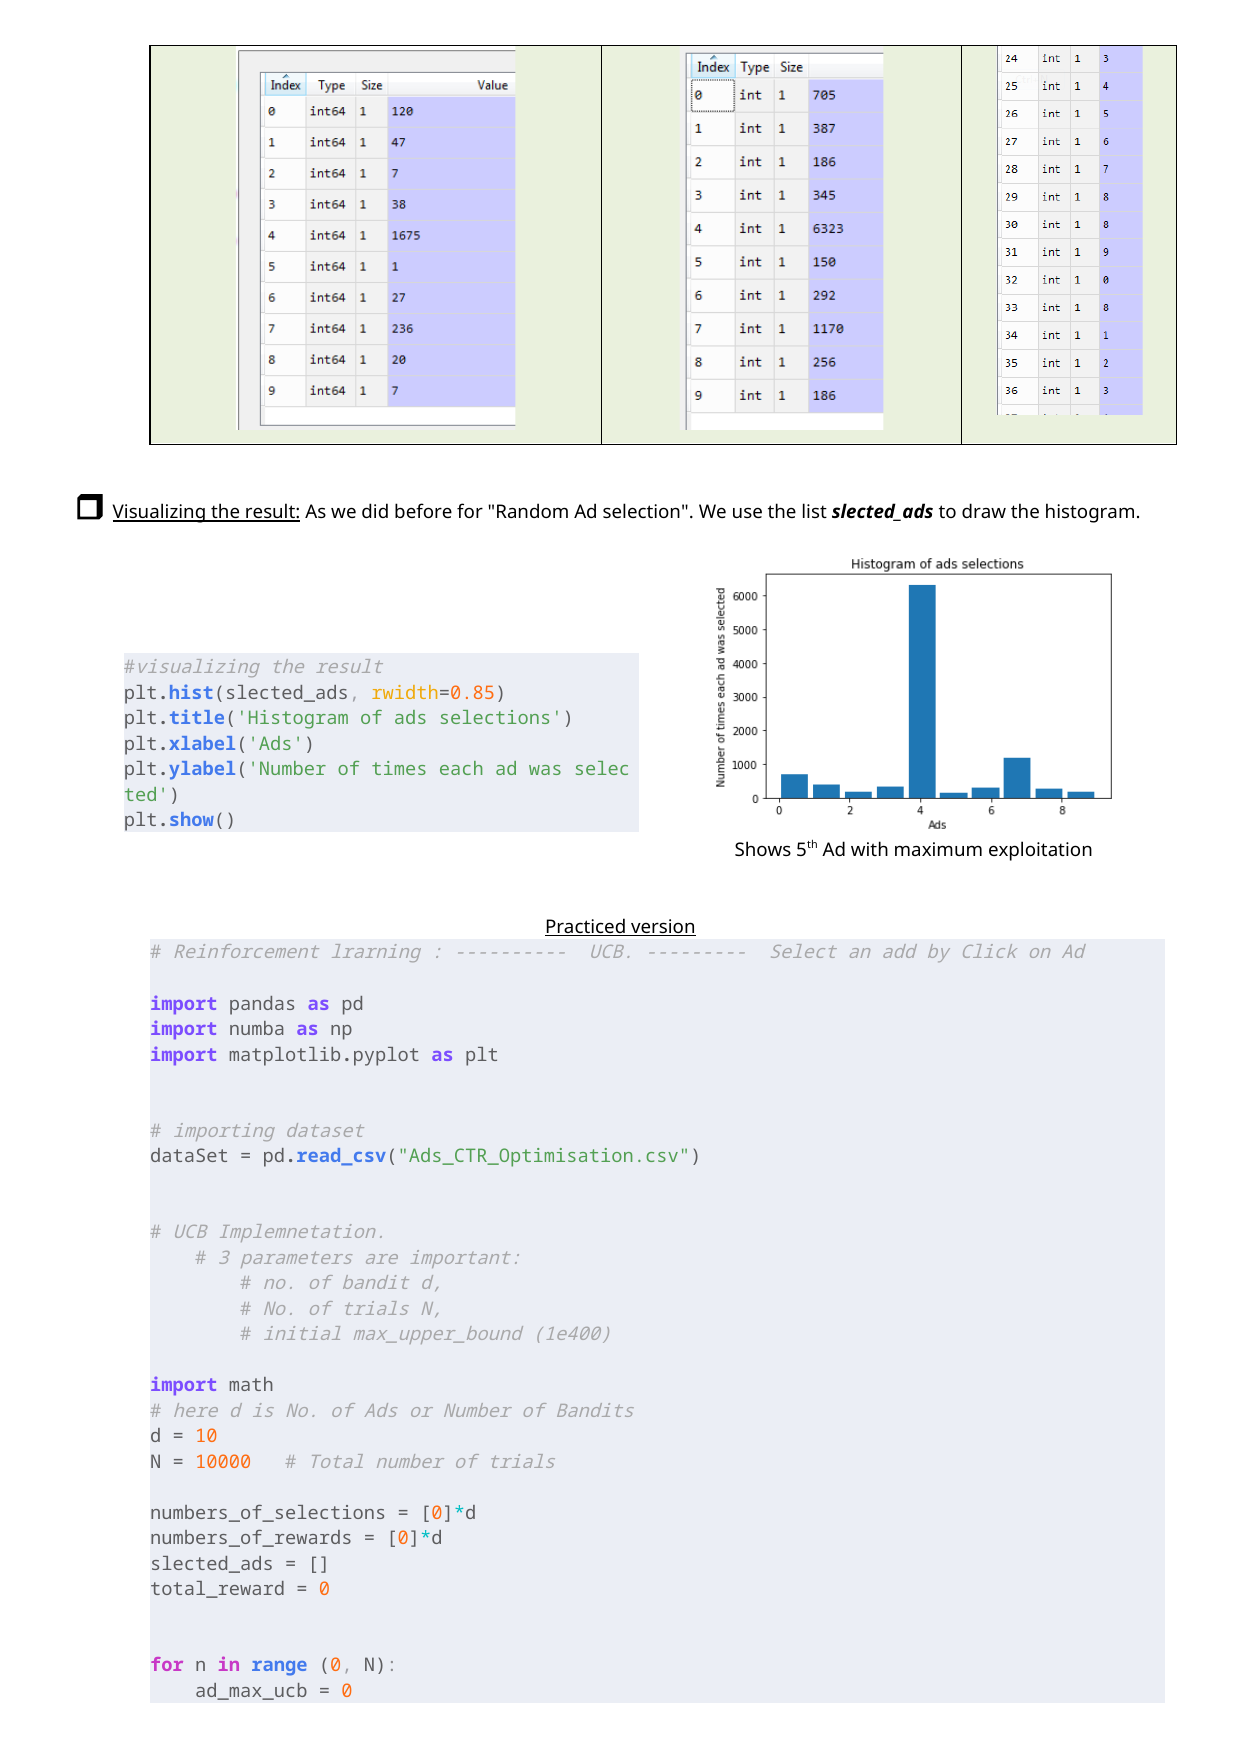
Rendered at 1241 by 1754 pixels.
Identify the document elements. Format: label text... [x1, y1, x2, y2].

picture [679, 46, 884, 430]
text dataSet = pd.read_csv("Ads_CTR_Optimisation.csv") [150, 1142, 1165, 1168]
text for n in range (0, N): [150, 1652, 1165, 1677]
table_cell [151, 46, 601, 443]
text N = 10000 # Total number of trials [150, 1448, 1165, 1474]
text import math [150, 1372, 1165, 1397]
text numbers_of_selections = [0]*d [150, 1499, 1165, 1525]
text numbers_of_rewards = [0]*d [150, 1525, 1165, 1550]
text # here d is No. of Ads or Number of Bandits [150, 1397, 1165, 1423]
list Visualizing the result: As we did before for "Random Ad selection". We use the list slected_ads to draw the histogram. [75, 496, 1165, 526]
text # importing dataset [150, 1117, 1165, 1142]
text # initial max_upper_bound (1e400) [150, 1321, 1165, 1346]
picture [995, 46, 1143, 415]
text import matplotlib.pyplot as plt [150, 1041, 1165, 1066]
text # No. of trials N, [150, 1295, 1165, 1321]
text ad_max_ucb = 0 [150, 1677, 1165, 1703]
table_header Shows 5th Ad with maximum exploitation [650, 551, 1177, 862]
text # Reinforcement lrarning : ---------- UCB. --------- Select an add by Click on Ad [150, 939, 1165, 964]
text import pandas as pd [150, 990, 1165, 1015]
table_cell [602, 46, 961, 443]
text # UCB Implemnetation. [150, 1218, 1165, 1244]
text Practiced version [75, 913, 1165, 939]
picture [711, 551, 1117, 837]
text d = 10 [150, 1423, 1165, 1448]
text # 3 parameters are important: [150, 1244, 1165, 1269]
text import numba as np [150, 1015, 1165, 1041]
text total_reward = 0 [150, 1576, 1165, 1601]
picture [235, 46, 516, 430]
text slected_ads = [] [150, 1550, 1165, 1576]
table_cell [962, 46, 1176, 443]
table_header #visualizing the result plt.hist(slected_ads, rwidth=0.85) plt.title('Histogram of ads selections') plt.xlabel('Ads') plt.ylabel('Number of times each ad was selected') plt.show() [113, 551, 650, 862]
text # no. of bandit d, [150, 1269, 1165, 1295]
